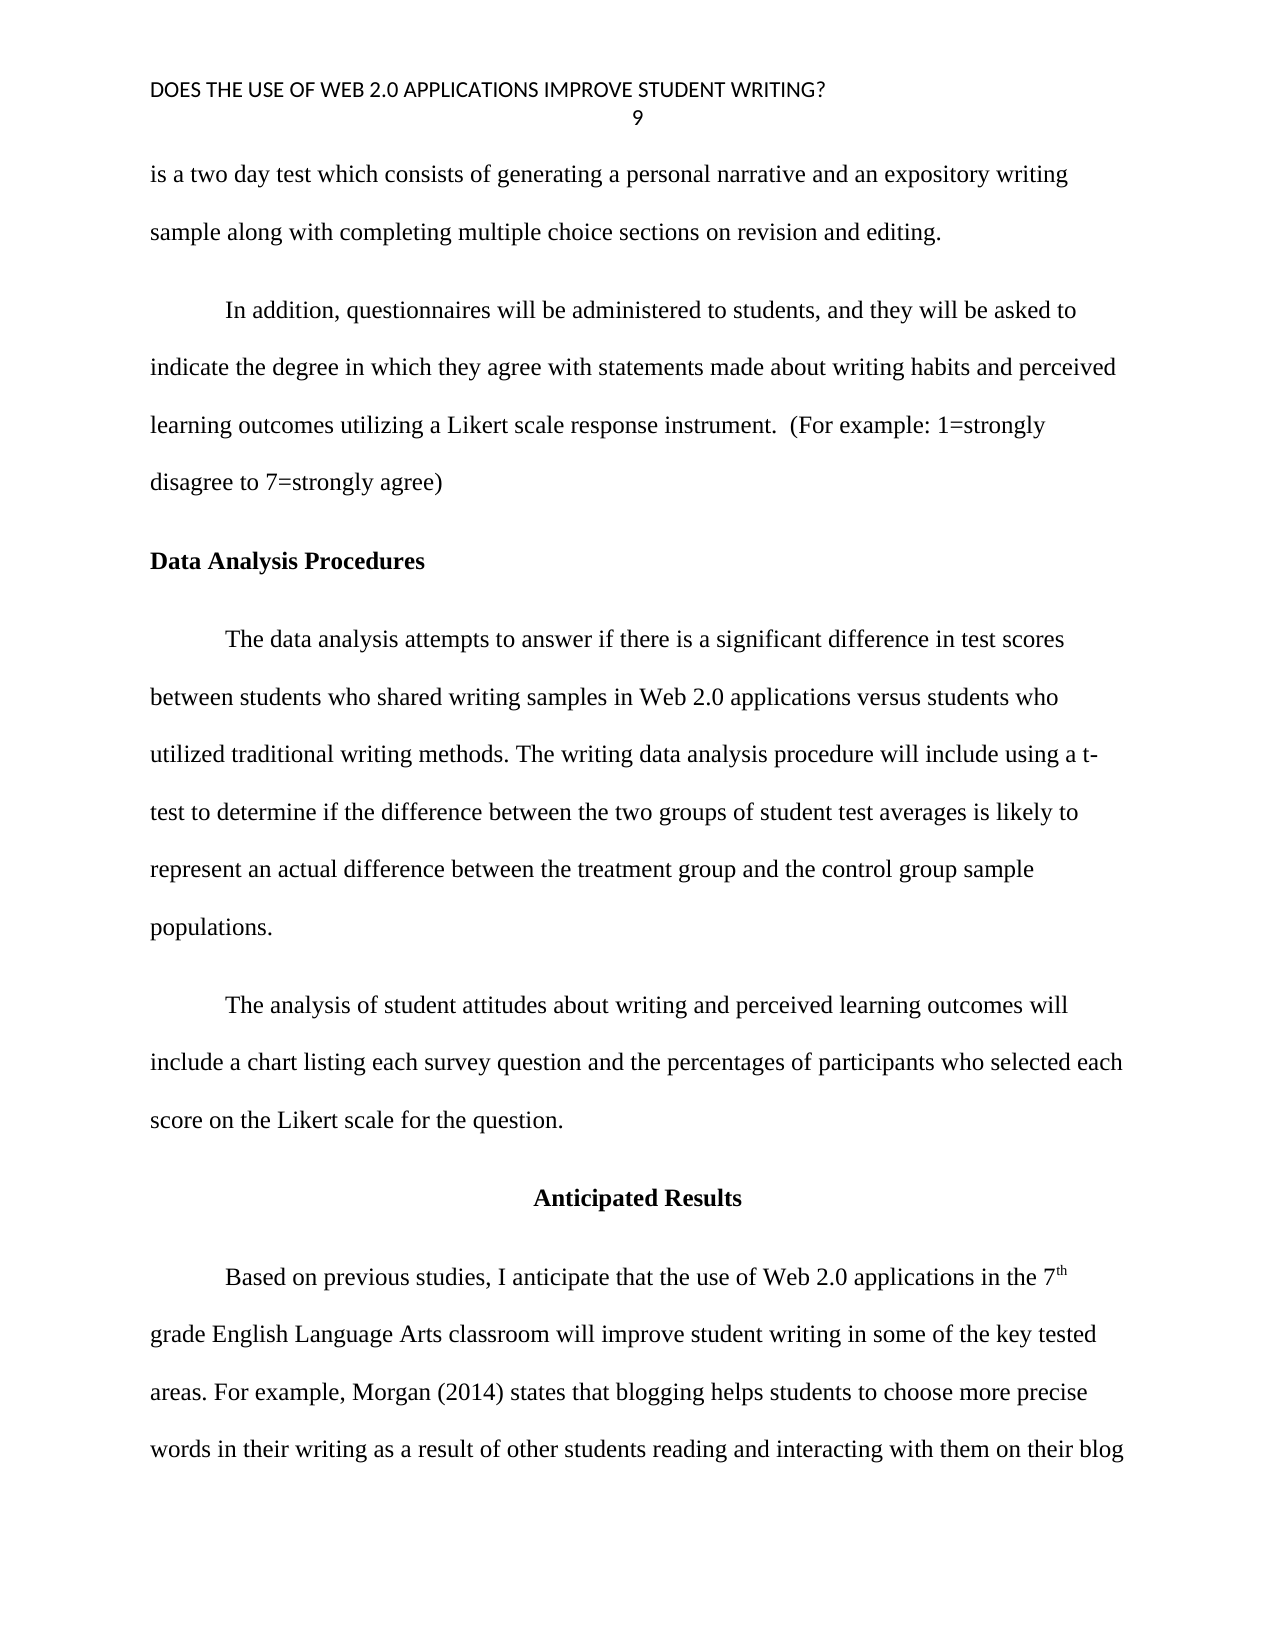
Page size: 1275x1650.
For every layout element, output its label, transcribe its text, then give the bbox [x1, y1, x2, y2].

text Anticipated Results [150, 1183, 1125, 1212]
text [150, 159, 1125, 245]
text Data Analysis Procedures [150, 546, 1125, 574]
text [150, 1262, 1125, 1463]
text In addition, questionnaires will be administered to students, and they will be asked to indicate the degree in which they agree with statements made about writing habits and perceived learning outcomes utilizing a Likert scale response instrument. (For example: 1=strongly disagree to 7=strongly agree) [150, 295, 1125, 496]
text The analysis of student attitudes about writing and perceived learning outcomes will include a chart listing each survey question and the percentages of participants who selected each score on the Likert scale for the question. [150, 990, 1125, 1134]
text The data analysis attempts to answer if there is a significant difference in test scores between students who shared writing samples in Web 2.0 applications versus students who utilized traditional writing methods. The writing data analysis procedure will include using a t-test to determine if the difference between the two groups of student test averages is likely to represent an actual difference between the treatment group and the control group sample populations. [150, 624, 1125, 940]
